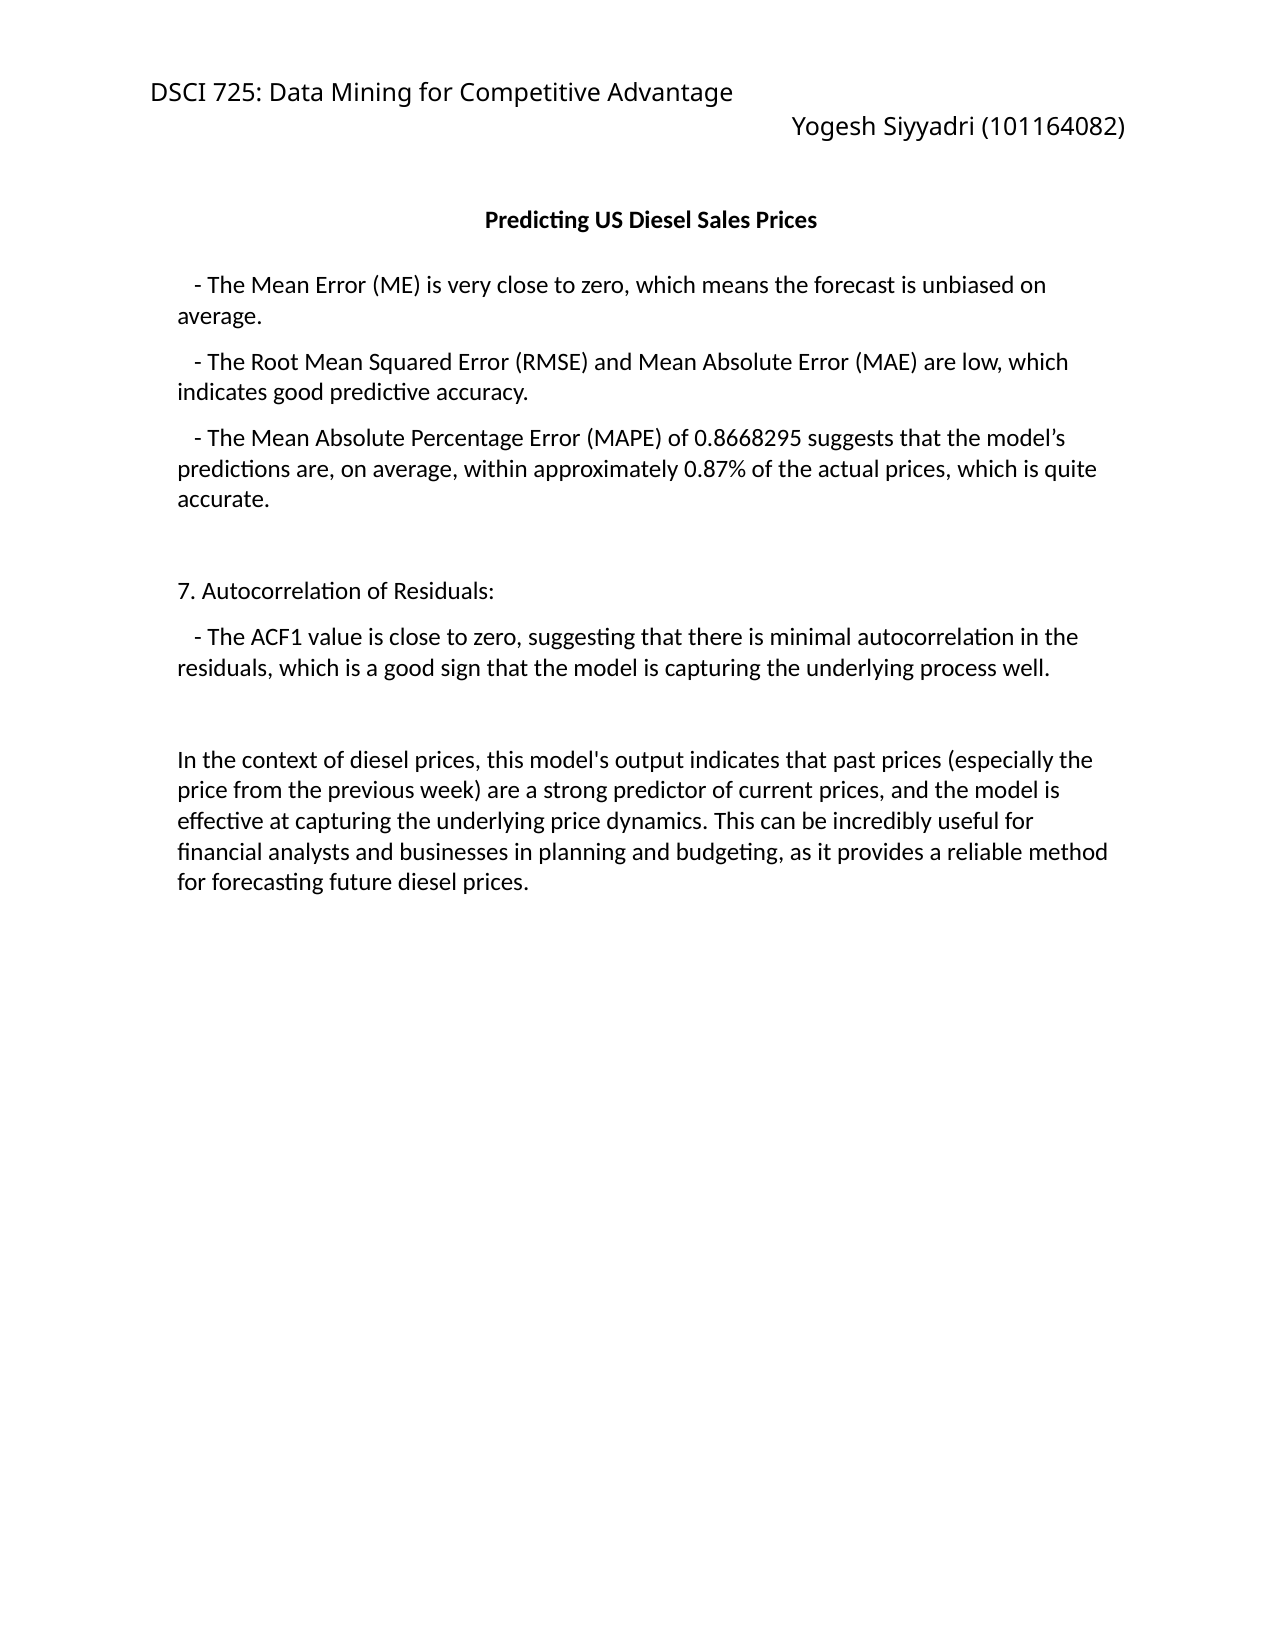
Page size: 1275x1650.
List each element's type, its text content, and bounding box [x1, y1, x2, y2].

text - The ACF1 value is close to zero, suggesting that there is minimal autocorrelation in the residuals, which is a good sign that the model is capturing the underlying process well. [177, 622, 1125, 683]
text In the context of diesel prices, this model's output indicates that past prices (especially the price from the previous week) are a strong predictor of current prices, and the model is effective at capturing the underlying price dynamics. This can be incredibly useful for financial analysts and businesses in planning and budgeting, as it provides a reliable method for forecasting future diesel prices. [177, 744, 1125, 897]
text 7. Autocorrelation of Residuals: [177, 576, 1125, 606]
text - The Mean Absolute Percentage Error (MAPE) of 0.8668295 suggests that the model’s predictions are, on average, within approximately 0.87% of the actual prices, which is quite accurate. [177, 422, 1125, 514]
text - The Root Mean Squared Error (RMSE) and Mean Absolute Error (MAE) are low, which indicates good predictive accuracy. [177, 346, 1125, 407]
text - The Mean Error (ME) is very close to zero, which means the forecast is unbiased on average. [177, 269, 1125, 330]
